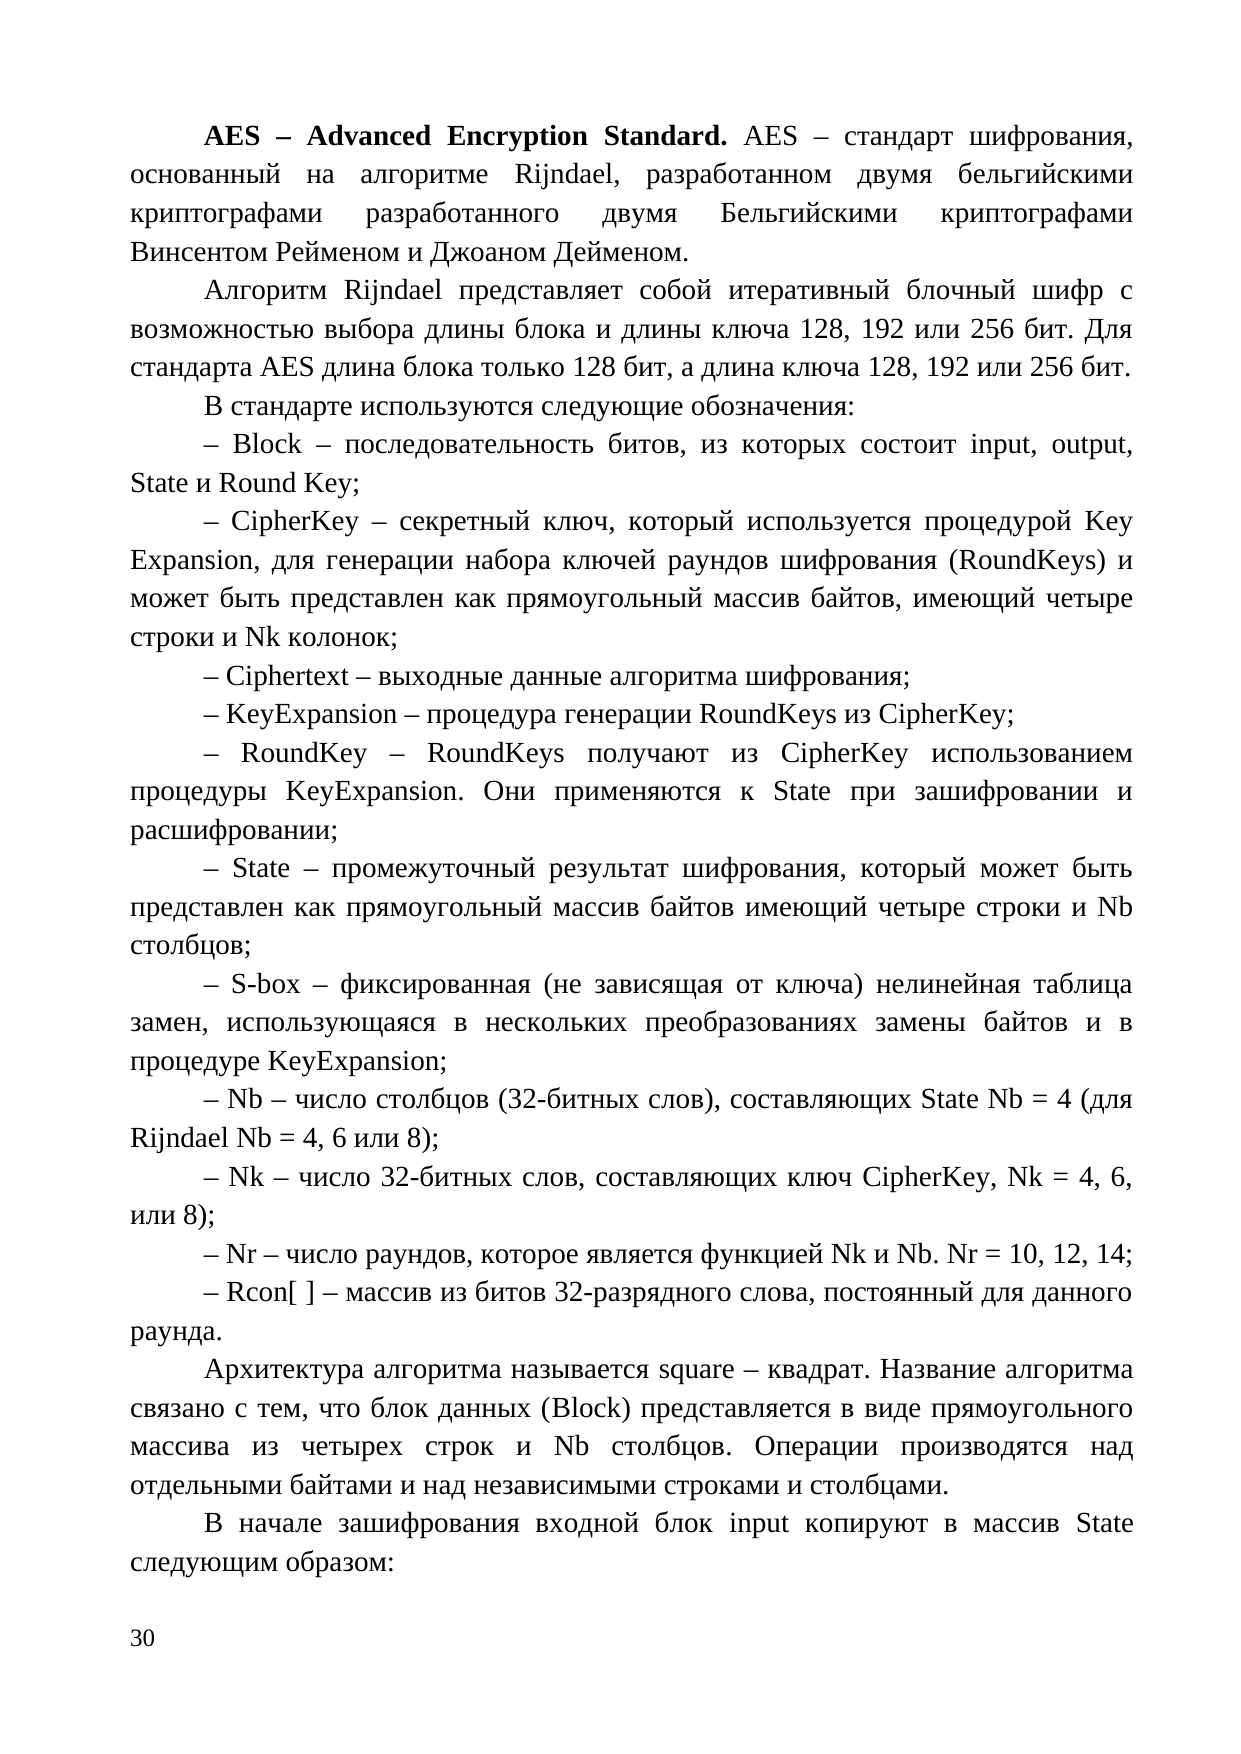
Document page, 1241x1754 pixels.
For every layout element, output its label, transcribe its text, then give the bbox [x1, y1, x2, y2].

text В начале зашифрования входной блок input копируют в массив State следующим образом: [130, 1506, 1134, 1578]
text – Block – последовательность битов, из которых состоит input, output, State и Round Key; [130, 426, 1134, 498]
text Алгоритм Rijndael представляет собой итеративный блочный шифр с возможностью выбора длины блока и длины ключа 128, 192 или 256 бит. Для стандарта AES длина блока только 128 бит, а длина ключа 128, 192 или 256 бит. [130, 272, 1134, 383]
text – Nb – число столбцов (32-битных слов), составляющих State Nb = 4 (для Rijndael Nb = 4, 6 или 8); [130, 1082, 1134, 1154]
text – Rcon[ ] – массив из битов 32-разрядного слова, постоянный для данного раунда. [130, 1274, 1134, 1346]
text – State – промежуточный результат шифрования, который может быть представлен как прямоугольный массив байтов имеющий четыре строки и Nb столбцов; [130, 850, 1134, 961]
text AES – Advanced Encryption Standard. AES – стандарт шифрования, основанный на алгоритме Rijndael, разработанном двумя бельгийскими криптографами разработанного двумя Бельгийскими криптографами Винсентом Рейменом и Джоаном Дейменом. [130, 118, 1134, 267]
text В стандарте используются следующие обозначения: [130, 388, 1134, 421]
text – S-box – фиксированная (не зависящая от ключа) нелинейная таблица замен, использующаяся в нескольких преобразованиях замены байтов и в процедуре KeyExpansion; [130, 966, 1134, 1077]
text – Nr – число раундов, которое является функцией Nk и Nb. Nr = 10, 12, 14; [130, 1236, 1134, 1269]
text Архитектура алгоритма называется square – квадрат. Название алгоритма связано с тем, что блок данных (Block) представляется в виде прямоугольного массива из четырех строк и Nb столбцов. Операции производятся над отдельными байтами и над независимыми строками и столбцами. [130, 1351, 1134, 1501]
text – CipherKey – секретный ключ, который используется процедурой Key Expansion, для генерации набора ключей раундов шифрования (RoundKeys) и может быть представлен как прямоугольный массив байтов, имеющий четыре строки и Nk колонок; [130, 503, 1134, 653]
text – Nk – число 32-битных слов, составляющих ключ CipherKey, Nk = 4, 6, или 8); [130, 1159, 1134, 1231]
text – RoundKey – RoundKeys получают из CipherKey использованием процедуры KeyExpansion. Они применяются к State при зашифровании и расшифровании; [130, 735, 1134, 845]
text – Ciphertext – выходные данные алгоритма шифрования; [130, 658, 1134, 691]
text – KeyExpansion – процедура генерации RoundKeys из CipherKey; [130, 696, 1134, 730]
